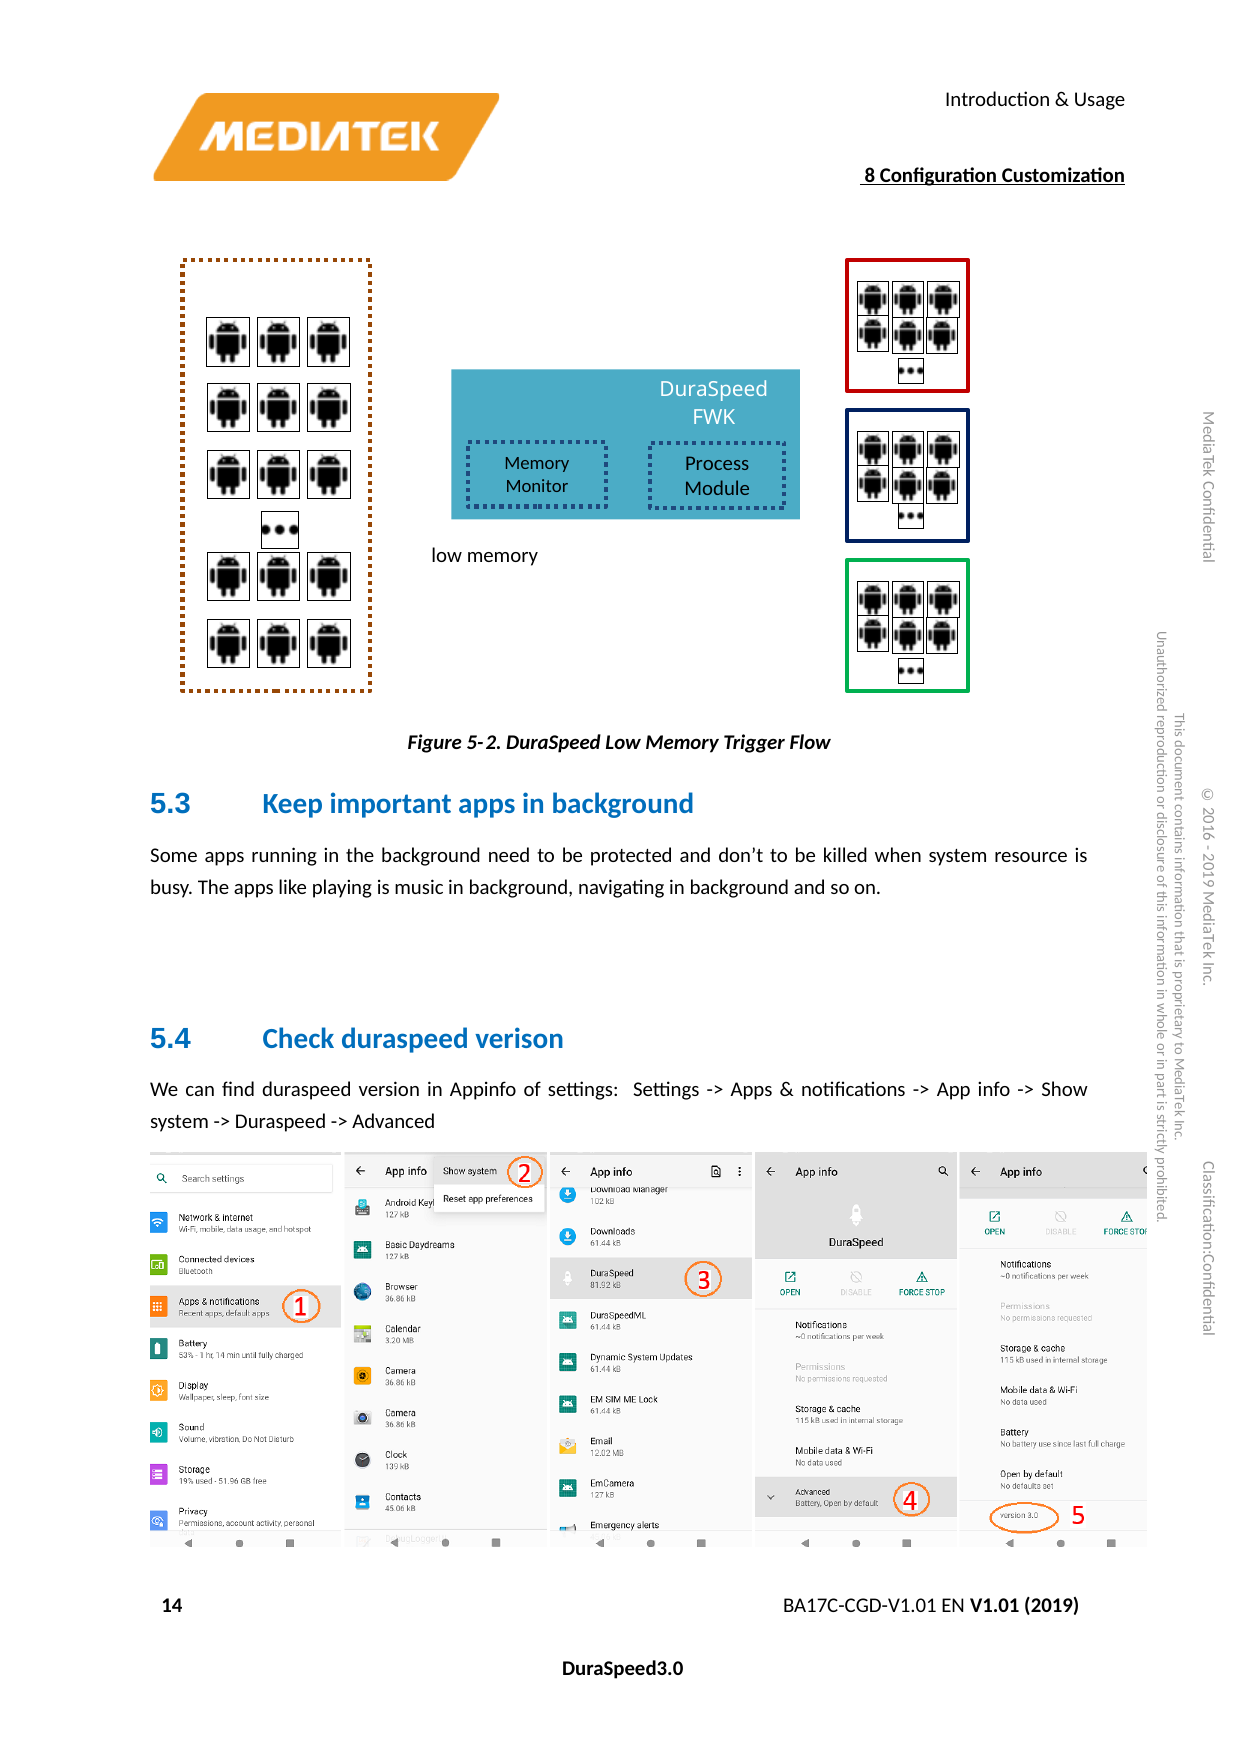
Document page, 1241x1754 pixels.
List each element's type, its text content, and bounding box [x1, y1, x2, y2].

picture [893, 468, 923, 503]
picture [308, 318, 349, 366]
picture [899, 504, 923, 528]
picture [258, 620, 299, 667]
picture [927, 468, 957, 503]
picture [893, 432, 923, 467]
picture [208, 620, 249, 667]
picture [308, 553, 350, 600]
subtitle Check duraspeed verison [150, 1020, 1090, 1055]
picture [858, 316, 888, 351]
picture [928, 582, 959, 617]
picture [258, 553, 299, 600]
picture [153, 93, 500, 181]
picture [893, 282, 923, 317]
picture [928, 282, 959, 317]
picture [308, 451, 350, 498]
picture [208, 384, 249, 431]
text We can find duraspeed version in Appinfo of settings: Settings -> Apps & notifications -> App info -> Show system -> Duraspeed -> Advanced [150, 1077, 1090, 1134]
picture [208, 553, 249, 600]
picture [207, 318, 249, 366]
picture [893, 318, 923, 353]
picture [258, 318, 299, 366]
picture [893, 618, 923, 653]
picture [893, 582, 923, 617]
text Figure 5-2. DuraSpeed Low Memory Trigger Flow [150, 729, 1090, 754]
picture [858, 282, 888, 315]
picture [150, 1152, 1147, 1547]
picture [858, 466, 888, 501]
picture [858, 616, 888, 651]
picture [858, 432, 888, 465]
picture [208, 451, 249, 498]
picture [858, 582, 888, 615]
picture [899, 359, 923, 383]
picture [262, 512, 298, 548]
subtitle Keep important apps in background [150, 786, 1090, 821]
picture [927, 618, 957, 653]
picture [308, 620, 350, 667]
picture [899, 659, 923, 683]
picture [308, 384, 350, 431]
text Some apps running in the background need to be protected and don’t to be killed when system resource is busy. The apps like playing is music in background, navigating in background and so on. [150, 843, 1090, 900]
picture [927, 318, 957, 353]
picture [258, 451, 299, 498]
picture [258, 384, 299, 431]
picture [928, 432, 959, 467]
